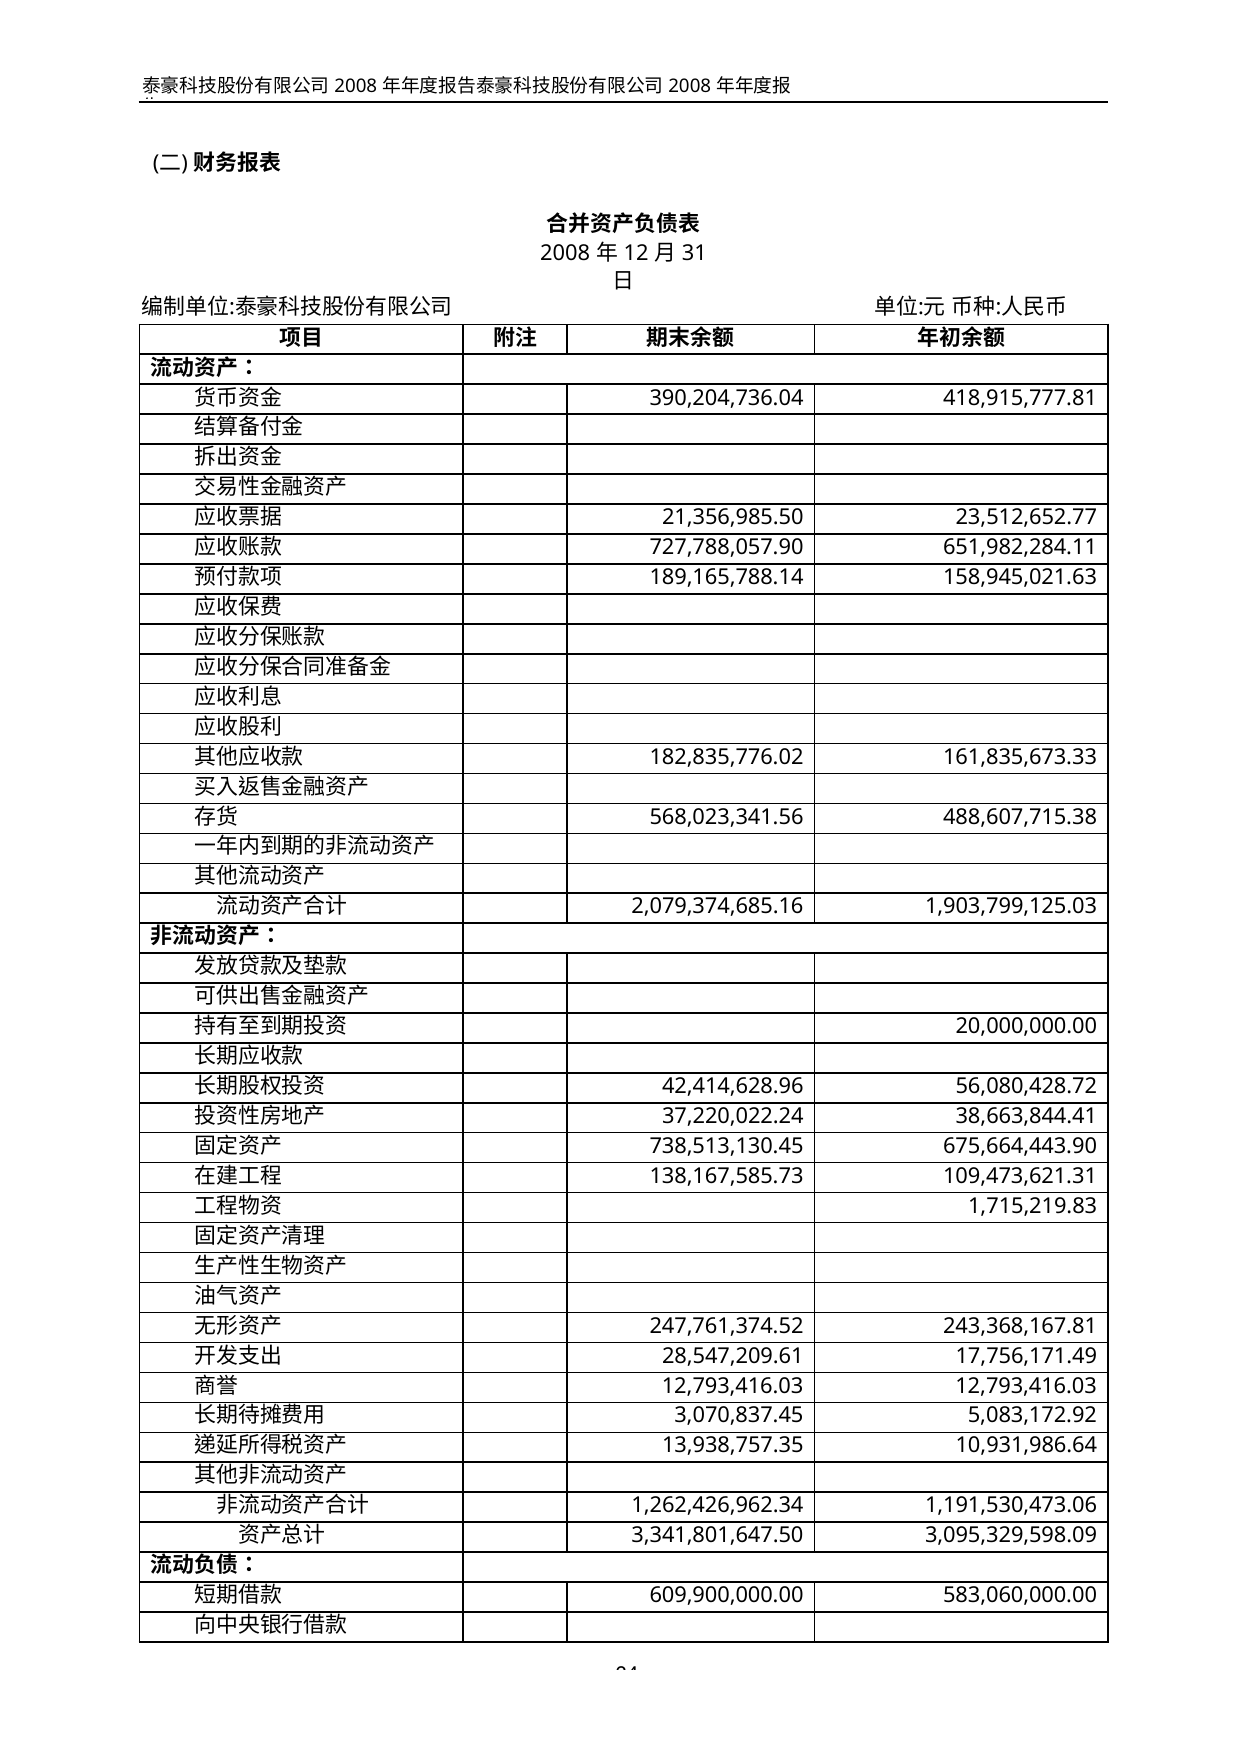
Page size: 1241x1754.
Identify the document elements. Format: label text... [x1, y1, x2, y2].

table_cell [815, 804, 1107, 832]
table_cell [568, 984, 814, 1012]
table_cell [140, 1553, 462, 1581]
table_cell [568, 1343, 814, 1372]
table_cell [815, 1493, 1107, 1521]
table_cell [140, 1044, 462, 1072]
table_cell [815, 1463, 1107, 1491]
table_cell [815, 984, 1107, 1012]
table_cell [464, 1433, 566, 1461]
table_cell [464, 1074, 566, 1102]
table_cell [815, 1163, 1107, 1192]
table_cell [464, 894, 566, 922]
text 编制单位:泰豪科技股份有限公司 单位:元 币种:人民币 [142, 294, 1106, 320]
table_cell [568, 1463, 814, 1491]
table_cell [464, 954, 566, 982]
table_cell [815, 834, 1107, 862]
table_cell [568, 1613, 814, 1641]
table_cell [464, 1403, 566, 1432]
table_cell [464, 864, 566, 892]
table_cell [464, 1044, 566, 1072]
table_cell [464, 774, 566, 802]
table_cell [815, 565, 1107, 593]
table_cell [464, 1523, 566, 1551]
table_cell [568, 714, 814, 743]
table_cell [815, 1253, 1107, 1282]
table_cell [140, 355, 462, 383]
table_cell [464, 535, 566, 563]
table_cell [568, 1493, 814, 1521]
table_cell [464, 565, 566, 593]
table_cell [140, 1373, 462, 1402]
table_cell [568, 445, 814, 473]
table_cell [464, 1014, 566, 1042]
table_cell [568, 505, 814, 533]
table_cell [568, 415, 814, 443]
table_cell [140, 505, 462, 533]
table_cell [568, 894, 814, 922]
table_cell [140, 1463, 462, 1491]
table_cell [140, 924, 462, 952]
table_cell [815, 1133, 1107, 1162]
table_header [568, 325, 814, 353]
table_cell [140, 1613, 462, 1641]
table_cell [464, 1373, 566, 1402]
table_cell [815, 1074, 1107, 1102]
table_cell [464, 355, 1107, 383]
text (二) 财务报表 [153, 147, 713, 177]
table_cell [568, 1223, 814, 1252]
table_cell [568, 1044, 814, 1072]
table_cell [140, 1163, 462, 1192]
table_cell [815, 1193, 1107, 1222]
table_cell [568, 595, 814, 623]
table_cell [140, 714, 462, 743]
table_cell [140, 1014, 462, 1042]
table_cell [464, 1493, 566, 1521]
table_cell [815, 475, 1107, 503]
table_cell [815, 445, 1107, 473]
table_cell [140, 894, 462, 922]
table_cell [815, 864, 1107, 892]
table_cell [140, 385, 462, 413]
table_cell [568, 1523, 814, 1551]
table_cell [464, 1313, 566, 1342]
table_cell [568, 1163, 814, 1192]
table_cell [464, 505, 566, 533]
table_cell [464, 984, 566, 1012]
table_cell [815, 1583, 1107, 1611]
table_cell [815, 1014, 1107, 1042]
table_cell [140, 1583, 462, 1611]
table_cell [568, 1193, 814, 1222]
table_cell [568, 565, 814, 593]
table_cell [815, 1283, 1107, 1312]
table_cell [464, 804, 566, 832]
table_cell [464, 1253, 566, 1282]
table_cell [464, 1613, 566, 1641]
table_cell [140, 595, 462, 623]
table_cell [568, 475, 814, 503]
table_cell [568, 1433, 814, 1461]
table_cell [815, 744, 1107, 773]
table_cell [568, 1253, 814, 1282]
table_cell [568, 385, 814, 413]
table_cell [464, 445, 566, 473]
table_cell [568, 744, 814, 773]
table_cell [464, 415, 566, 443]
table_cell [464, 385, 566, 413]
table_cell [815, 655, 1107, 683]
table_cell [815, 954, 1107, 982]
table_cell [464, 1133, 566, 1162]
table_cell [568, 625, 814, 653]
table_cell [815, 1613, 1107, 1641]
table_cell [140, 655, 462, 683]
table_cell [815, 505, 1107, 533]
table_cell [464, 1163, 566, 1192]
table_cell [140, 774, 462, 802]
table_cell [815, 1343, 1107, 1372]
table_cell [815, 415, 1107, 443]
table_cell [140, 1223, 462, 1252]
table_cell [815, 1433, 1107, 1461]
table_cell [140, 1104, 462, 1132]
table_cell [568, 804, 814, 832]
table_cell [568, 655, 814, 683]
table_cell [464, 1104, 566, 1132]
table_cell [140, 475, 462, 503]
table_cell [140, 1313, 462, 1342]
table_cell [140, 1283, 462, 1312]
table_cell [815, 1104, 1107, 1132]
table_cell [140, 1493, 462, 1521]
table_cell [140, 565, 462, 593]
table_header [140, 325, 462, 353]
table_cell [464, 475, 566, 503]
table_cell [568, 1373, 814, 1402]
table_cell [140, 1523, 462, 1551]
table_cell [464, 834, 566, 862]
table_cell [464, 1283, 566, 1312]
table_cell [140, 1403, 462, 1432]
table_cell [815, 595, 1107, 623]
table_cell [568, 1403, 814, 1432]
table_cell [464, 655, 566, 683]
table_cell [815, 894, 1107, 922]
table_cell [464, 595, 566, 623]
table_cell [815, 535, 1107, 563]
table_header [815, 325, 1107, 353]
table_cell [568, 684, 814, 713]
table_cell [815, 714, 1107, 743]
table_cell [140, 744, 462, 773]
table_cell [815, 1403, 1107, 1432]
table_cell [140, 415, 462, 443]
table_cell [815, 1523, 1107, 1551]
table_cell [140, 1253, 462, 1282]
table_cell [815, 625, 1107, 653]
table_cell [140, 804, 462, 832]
text 合并资产负债表 2008 年 12 月 31 日 [533, 209, 714, 294]
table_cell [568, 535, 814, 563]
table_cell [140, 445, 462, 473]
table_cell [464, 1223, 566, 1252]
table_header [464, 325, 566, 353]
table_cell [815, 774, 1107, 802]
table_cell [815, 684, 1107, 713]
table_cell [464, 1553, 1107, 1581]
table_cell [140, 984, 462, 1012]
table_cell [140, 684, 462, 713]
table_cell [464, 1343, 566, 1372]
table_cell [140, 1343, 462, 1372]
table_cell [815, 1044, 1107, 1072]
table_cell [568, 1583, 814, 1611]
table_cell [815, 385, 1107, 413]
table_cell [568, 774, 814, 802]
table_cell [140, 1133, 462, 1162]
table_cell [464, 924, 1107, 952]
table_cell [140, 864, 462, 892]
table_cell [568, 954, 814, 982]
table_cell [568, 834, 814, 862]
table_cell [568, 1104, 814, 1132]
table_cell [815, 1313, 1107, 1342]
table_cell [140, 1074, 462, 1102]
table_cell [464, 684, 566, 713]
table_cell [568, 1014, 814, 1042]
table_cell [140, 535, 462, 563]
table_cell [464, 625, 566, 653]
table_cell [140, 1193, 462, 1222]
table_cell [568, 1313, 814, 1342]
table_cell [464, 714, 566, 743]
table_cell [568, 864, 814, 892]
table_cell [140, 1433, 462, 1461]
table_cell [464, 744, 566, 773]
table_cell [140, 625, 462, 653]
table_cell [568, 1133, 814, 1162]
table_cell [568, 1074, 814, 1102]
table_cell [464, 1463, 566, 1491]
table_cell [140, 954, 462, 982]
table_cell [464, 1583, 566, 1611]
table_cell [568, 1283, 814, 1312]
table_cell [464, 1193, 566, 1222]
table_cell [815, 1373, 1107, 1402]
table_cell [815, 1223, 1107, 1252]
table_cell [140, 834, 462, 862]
